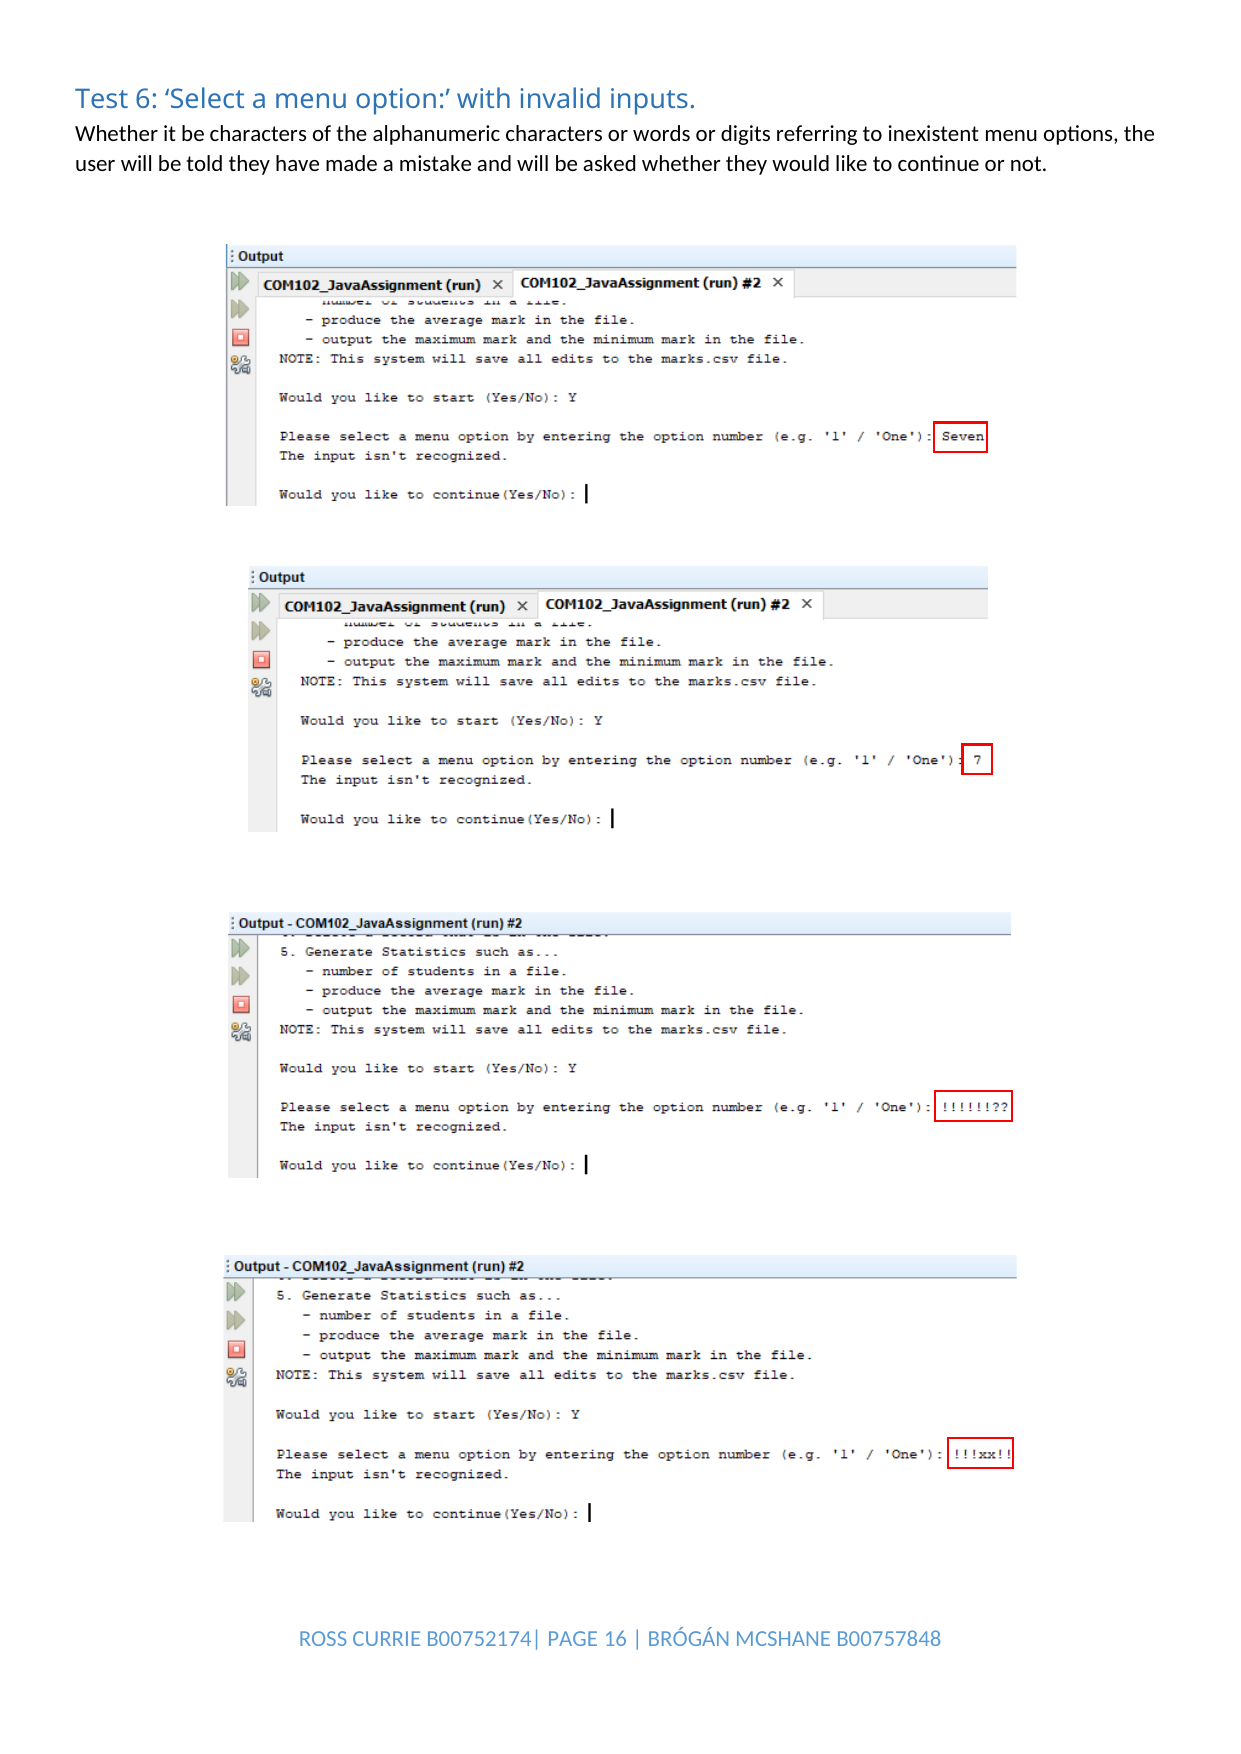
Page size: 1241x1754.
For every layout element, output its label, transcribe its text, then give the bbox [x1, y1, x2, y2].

picture [225, 244, 1017, 506]
picture [223, 1255, 1017, 1522]
text Whether it be characters of the alphanumeric characters or words or digits referring to inexistent menu options, the user will be told they have made a mistake and will be asked whether they would like to continue or not. [75, 119, 1165, 177]
subtitle Test 6: ‘Select a menu option:’ with invalid inputs. [75, 79, 1165, 116]
picture [964, 746, 988, 773]
picture [248, 566, 988, 832]
picture [228, 911, 1011, 1178]
picture [936, 1092, 1011, 1120]
